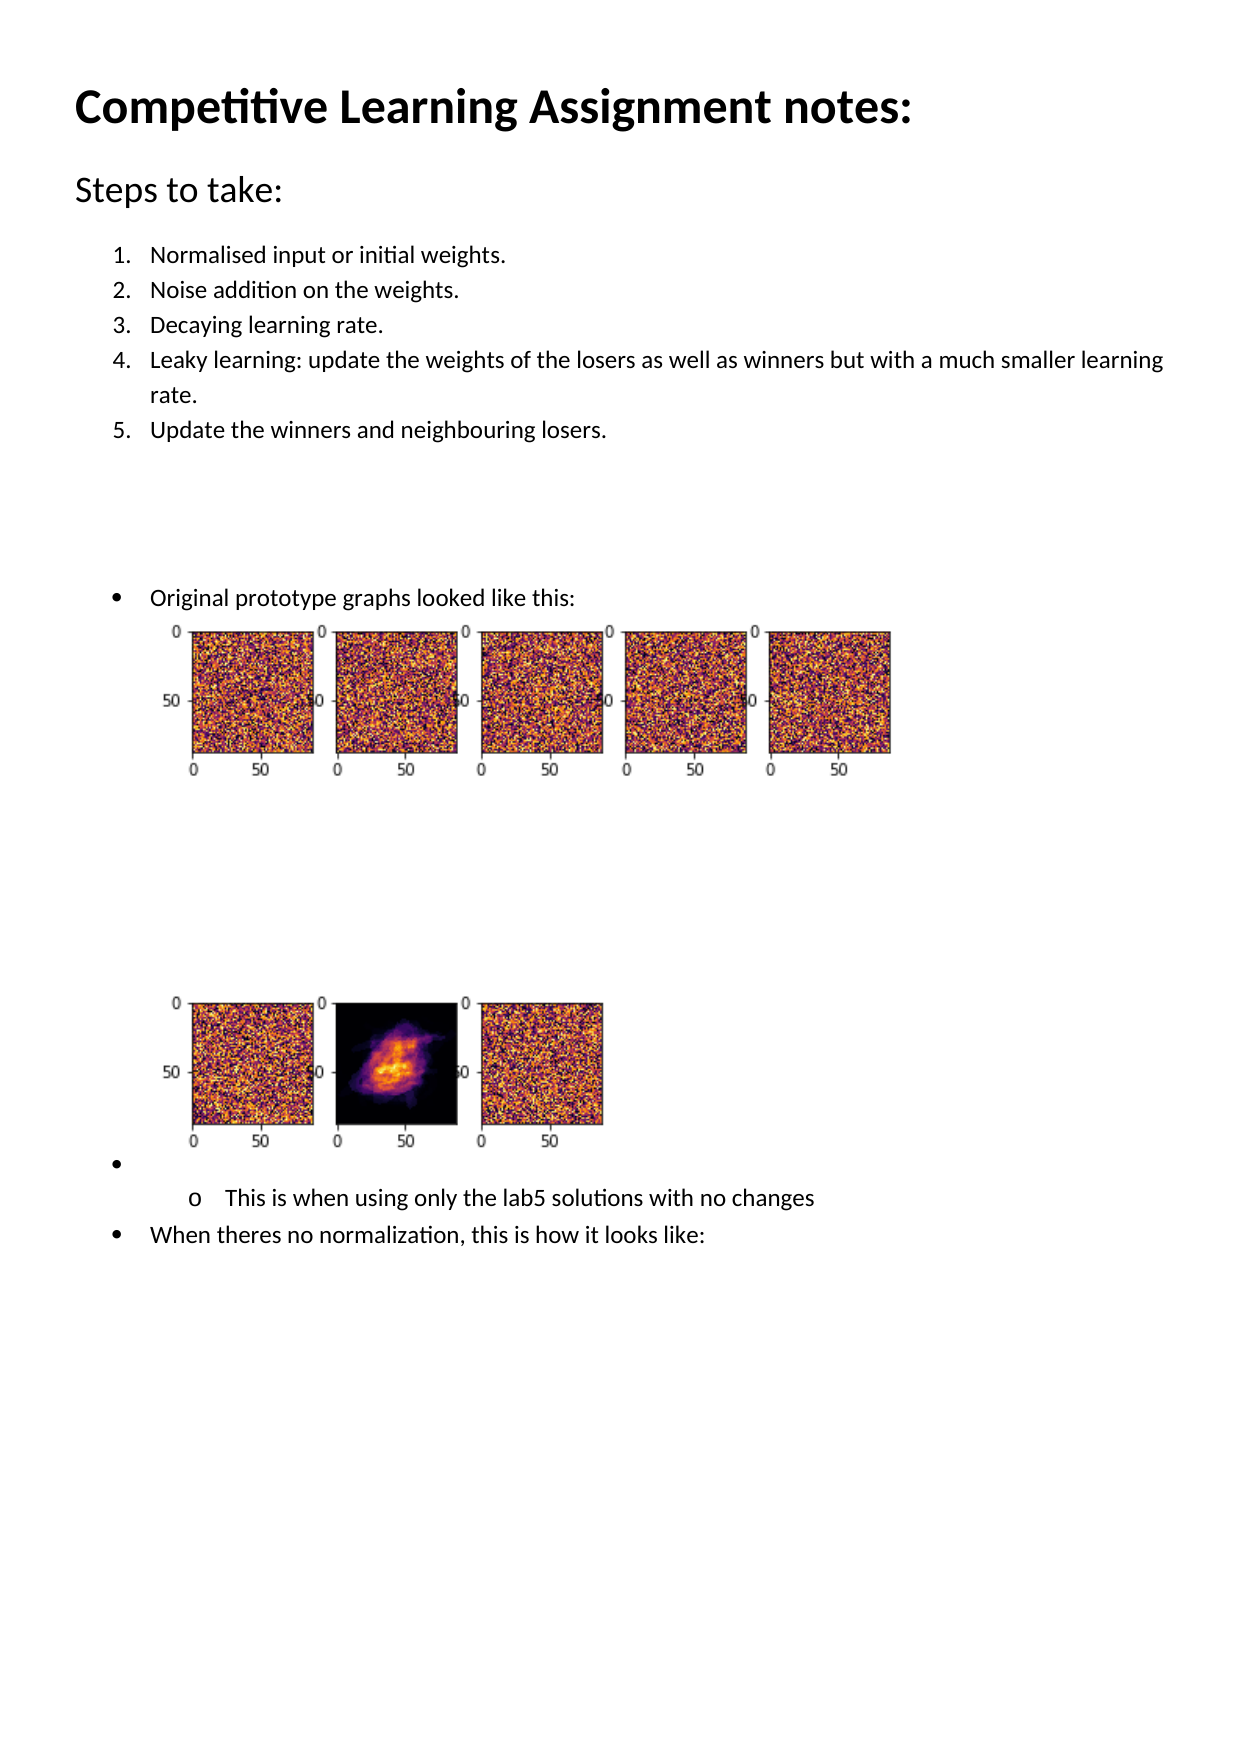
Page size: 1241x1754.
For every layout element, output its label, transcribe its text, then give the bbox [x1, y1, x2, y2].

list Normalised input or initial weights. [112, 239, 1165, 270]
list Original prototype graphs looked like this: [112, 582, 1165, 612]
text Competitive Learning Assignment notes: [75, 75, 1165, 136]
list When theres no normalization, this is how it looks like: [112, 1219, 1165, 1249]
list This is when using only the lab5 solutions with no changes [187, 1182, 1165, 1214]
text Steps to take: [75, 166, 1165, 212]
list Update the winners and neighbouring losers. [112, 414, 1165, 445]
picture [150, 617, 988, 1174]
list Decaying learning rate. [112, 309, 1165, 340]
list Leaky learning: update the weights of the losers as well as winners but with a much smaller learning rate. [112, 344, 1165, 410]
list Noise addition on the weights. [112, 274, 1165, 305]
